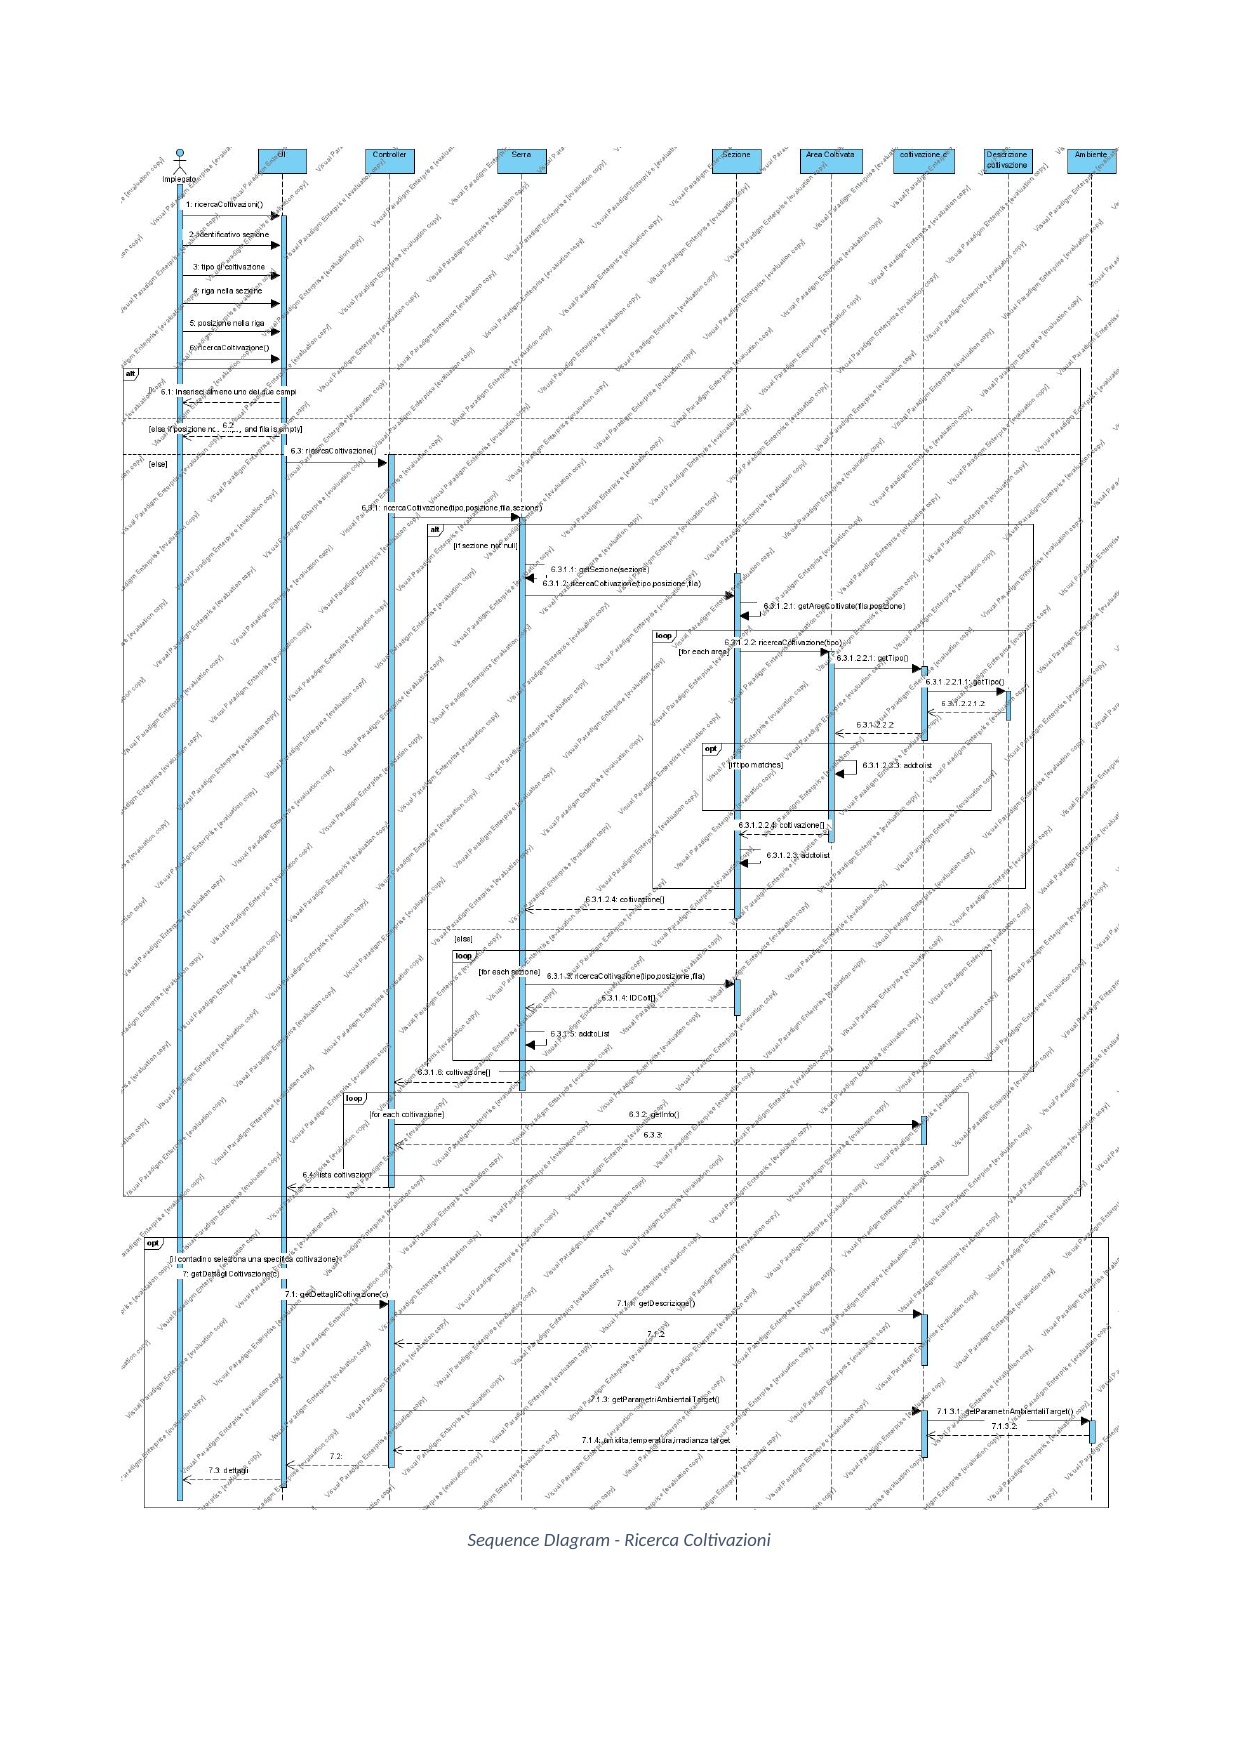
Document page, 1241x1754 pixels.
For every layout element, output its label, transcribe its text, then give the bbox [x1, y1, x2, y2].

text Sequence DIagram - Ricerca Coltivazioni [118, 1528, 1122, 1551]
picture [121, 147, 1119, 1510]
